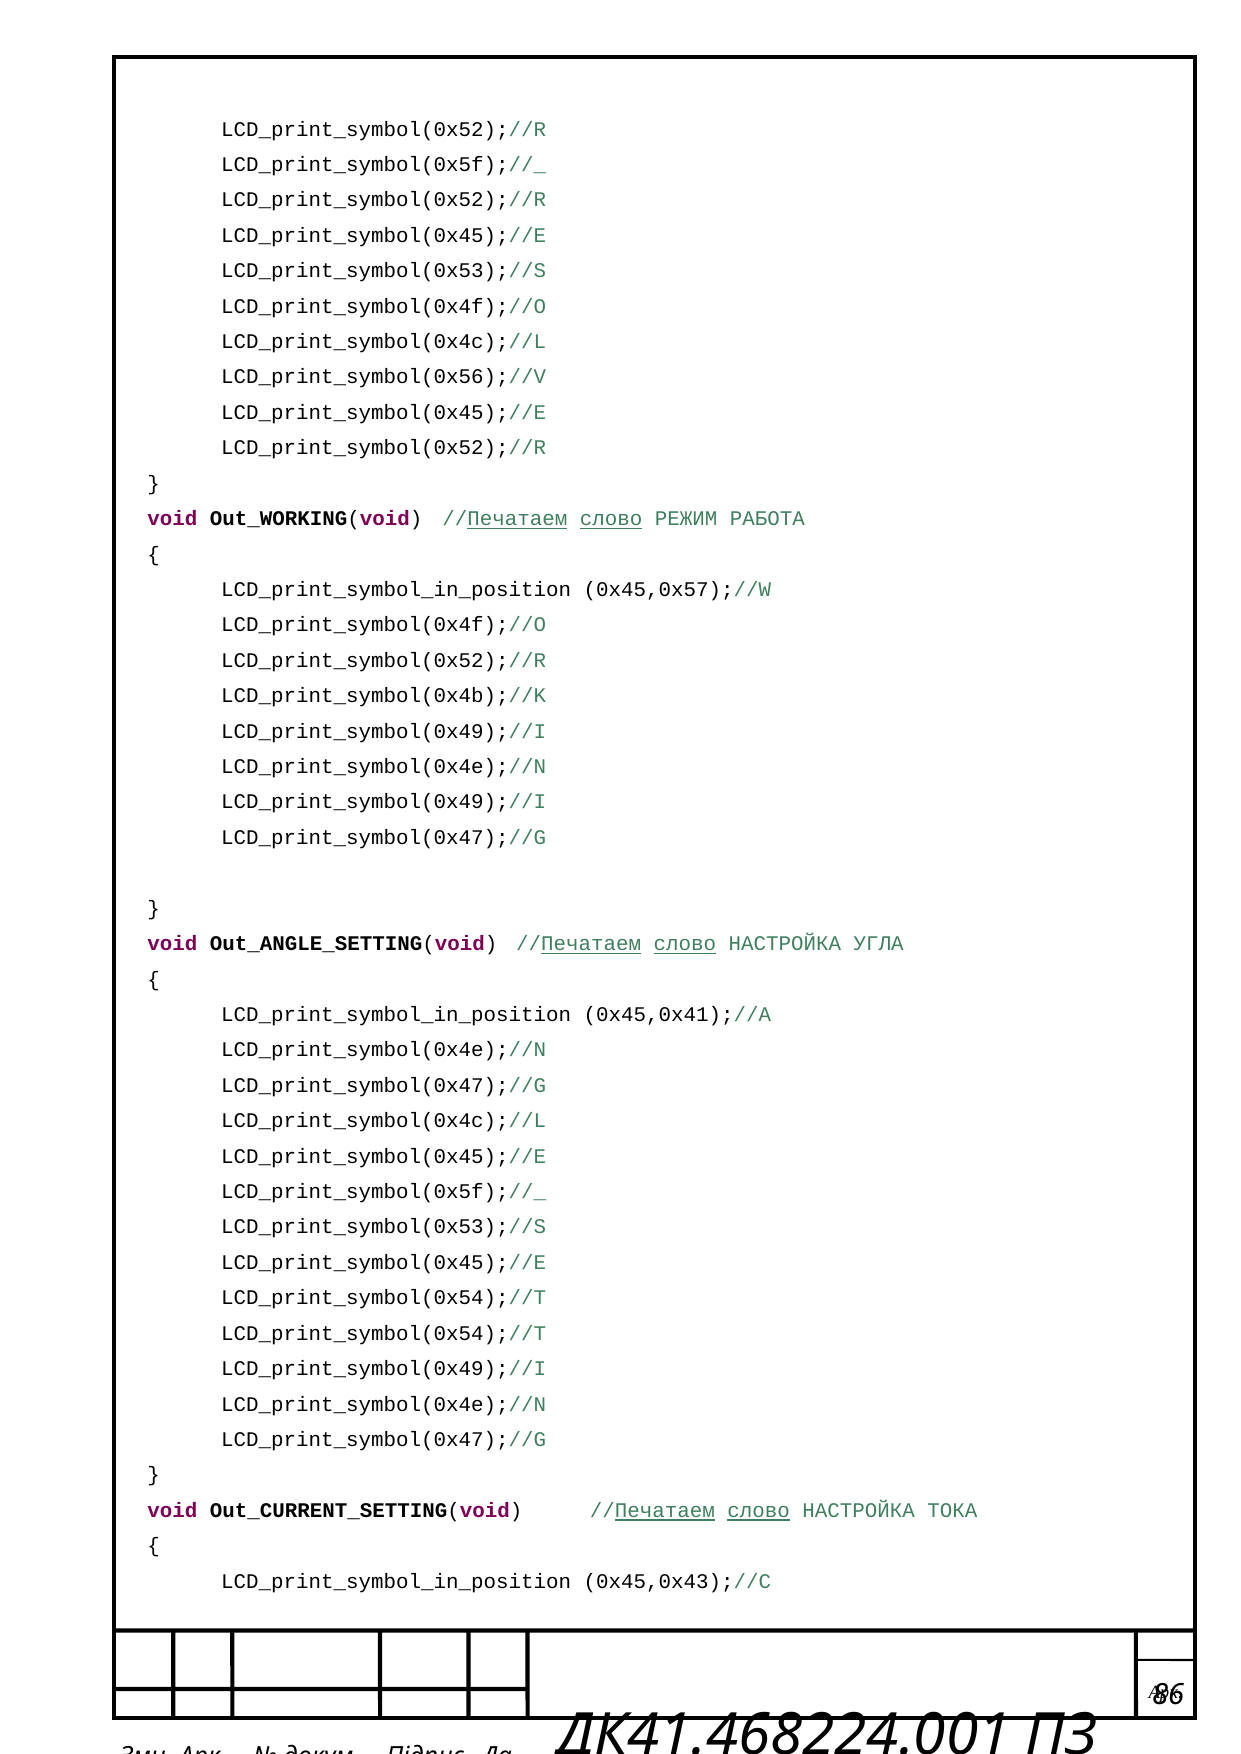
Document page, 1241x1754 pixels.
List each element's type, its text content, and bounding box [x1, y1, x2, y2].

text LCD_print_symbol(0x4e);//N [147, 1393, 1169, 1417]
text { [147, 543, 1169, 567]
text LCD_print_symbol(0x54);//T [147, 1287, 1169, 1311]
text LCD_print_symbol(0x47);//G [147, 1075, 1169, 1098]
text LCD_print_symbol(0x4c);//L [147, 331, 1169, 355]
text void Out_ANGLE_SETTING(void) //Печатаем слово НАСТРОЙКА УГЛА [147, 933, 1169, 957]
text LCD_print_symbol(0x47);//G [147, 827, 1169, 851]
text LCD_print_symbol(0x47);//G [147, 1429, 1169, 1453]
text LCD_print_symbol(0x52);//R [147, 650, 1169, 673]
text LCD_print_symbol(0x4e);//N [147, 1039, 1169, 1063]
text LCD_print_symbol(0x49);//I [147, 1358, 1169, 1382]
text LCD_print_symbol(0x52);//R [147, 189, 1169, 213]
text LCD_print_symbol_in_position (0x45,0x41);//A [147, 1004, 1169, 1028]
text LCD_print_symbol(0x53);//S [147, 1216, 1169, 1240]
text LCD_print_symbol(0x52);//R [147, 118, 1169, 142]
text LCD_print_symbol(0x4f);//O [147, 296, 1169, 319]
text LCD_print_symbol(0x45);//E [147, 1146, 1169, 1169]
text LCD_print_symbol(0x53);//S [147, 260, 1169, 284]
text LCD_print_symbol(0x4e);//N [147, 756, 1169, 780]
text { [147, 968, 1169, 992]
text LCD_print_symbol(0x45);//E [147, 402, 1169, 426]
text LCD_print_symbol_in_position (0x45,0x43);//C [147, 1571, 1169, 1594]
text LCD_print_symbol(0x45);//E [147, 225, 1169, 248]
text } [147, 898, 1169, 921]
text } [147, 473, 1169, 496]
text { [147, 1535, 1169, 1559]
text LCD_print_symbol(0x45);//E [147, 1252, 1169, 1276]
text } [147, 1464, 1169, 1488]
text LCD_print_symbol(0x56);//V [147, 366, 1169, 390]
text LCD_print_symbol(0x4c);//L [147, 1110, 1169, 1134]
text LCD_print_symbol(0x4b);//K [147, 685, 1169, 709]
text LCD_print_symbol(0x4f);//O [147, 614, 1169, 638]
text LCD_print_symbol_in_position (0x45,0x57);//W [147, 579, 1169, 603]
text LCD_print_symbol(0x5f);//_ [147, 1181, 1169, 1205]
text LCD_print_symbol(0x54);//T [147, 1323, 1169, 1346]
text LCD_print_symbol(0x5f);//_ [147, 154, 1169, 178]
text LCD_print_symbol(0x49);//I [147, 721, 1169, 744]
text void Out_WORKING(void) //Печатаем слово РЕЖИМ РАБОТА [147, 508, 1169, 532]
text LCD_print_symbol(0x52);//R [147, 437, 1169, 461]
text LCD_print_symbol(0x49);//I [147, 791, 1169, 815]
text void Out_CURRENT_SETTING(void) //Печатаем слово НАСТРОЙКА ТОКА [147, 1500, 1169, 1523]
